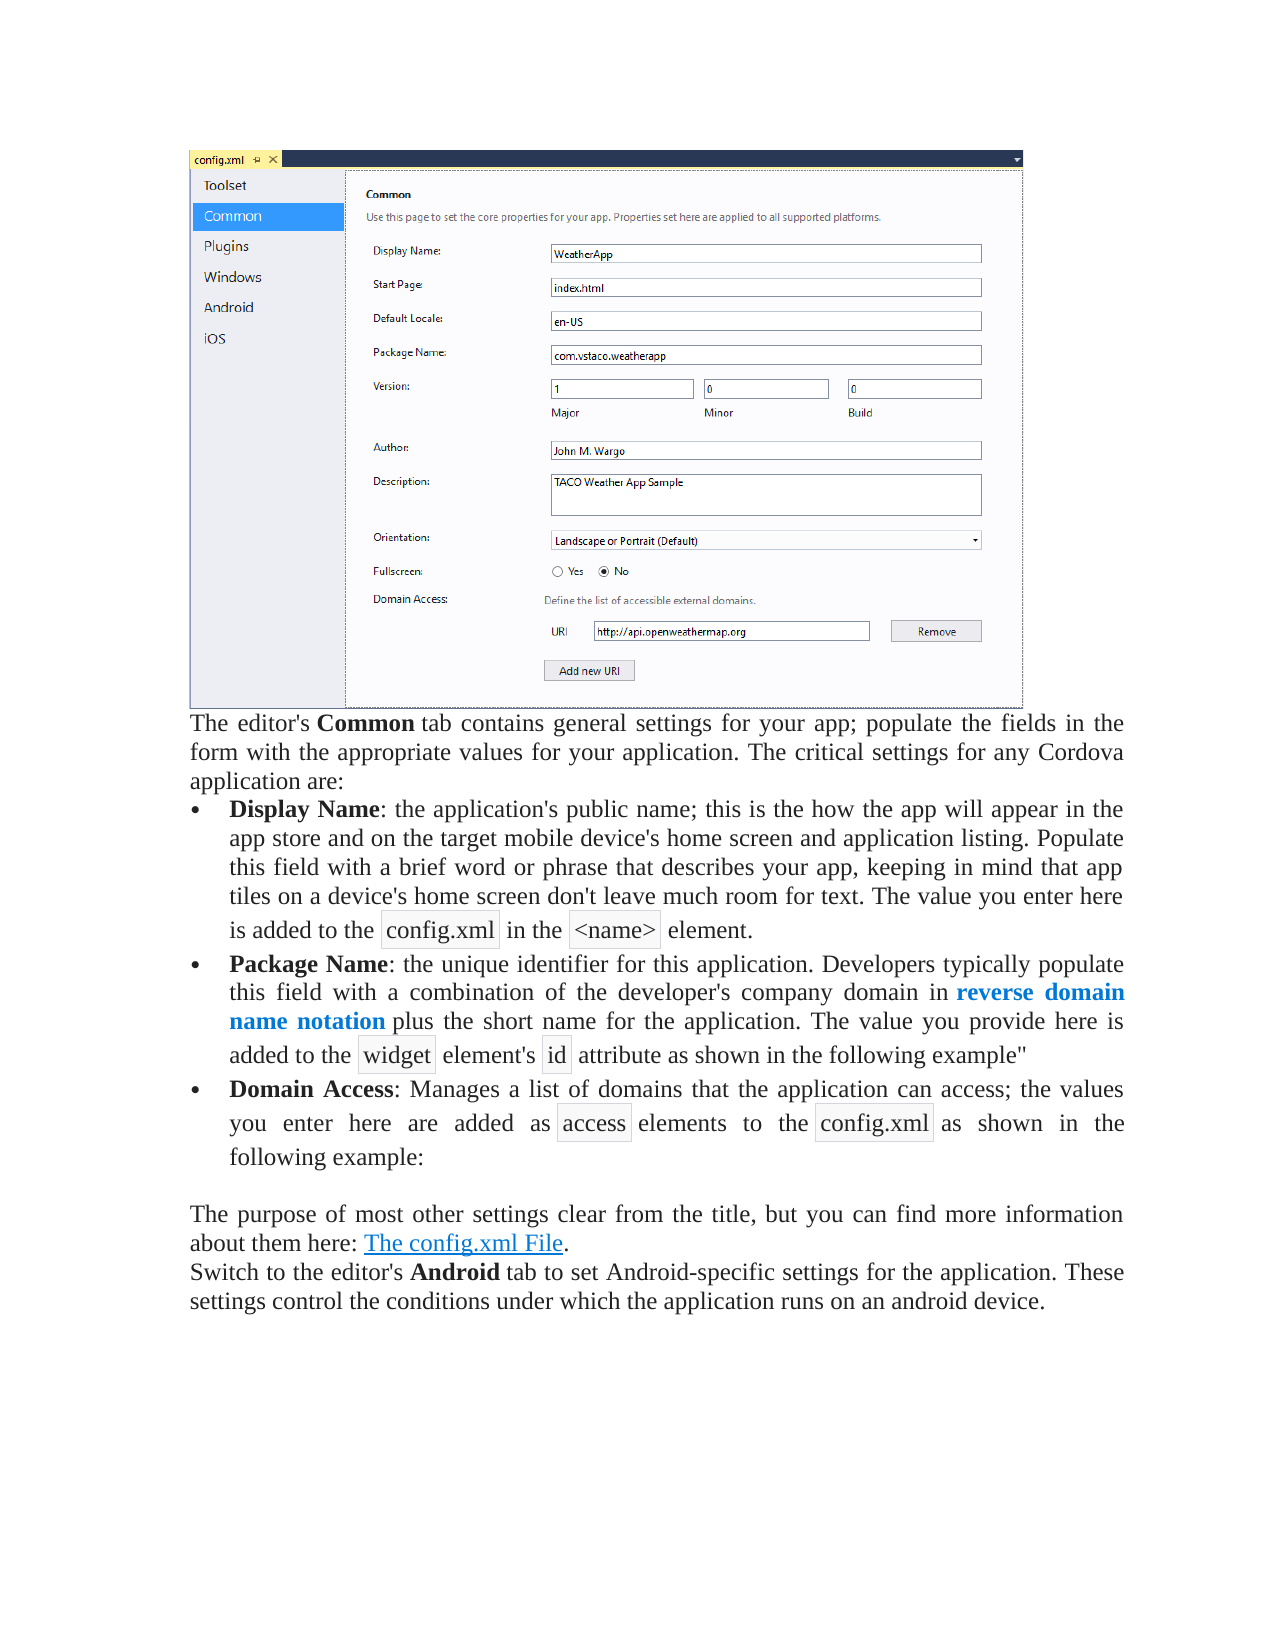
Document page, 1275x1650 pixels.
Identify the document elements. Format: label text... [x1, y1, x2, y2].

text The editor's Common tab contains general settings for your app; populate the fields in the form with the appropriate values for your application. The critical settings for any Cordova application are: [189, 708, 1125, 794]
list Switch to the editor's Android tab to set Android-specific settings for the application. These settings control the conditions under which the application runs on an android device. [152, 1257, 1125, 1314]
list Display Name: the application's public name; this is the how the app will appear in the app store and on the target mobile device's home screen and application listing. Populate this field with a brief word or phrase that describes your app, keeping in mind that app tiles on a device's home screen don't leave much room for text. The value you enter here is added to the config.xml in the <name> element. [192, 794, 1125, 949]
text The purpose of most other settings clear from the title, but you can find more information about them here: The config.xml File. [189, 1199, 1125, 1257]
list Package Name: the unique identifier for this application. Developers typically populate this field with a combination of the developer's company domain in reverse domain name notation plus the short name for the application. The value you provide here is added to the widget element's id attribute as shown in the following example" [192, 949, 1125, 1074]
list Domain Access: Manages a list of domains that the application can access; the values you enter here are added as access elements to the config.xml as shown in the following example: [192, 1074, 1125, 1171]
picture [189, 150, 1024, 709]
